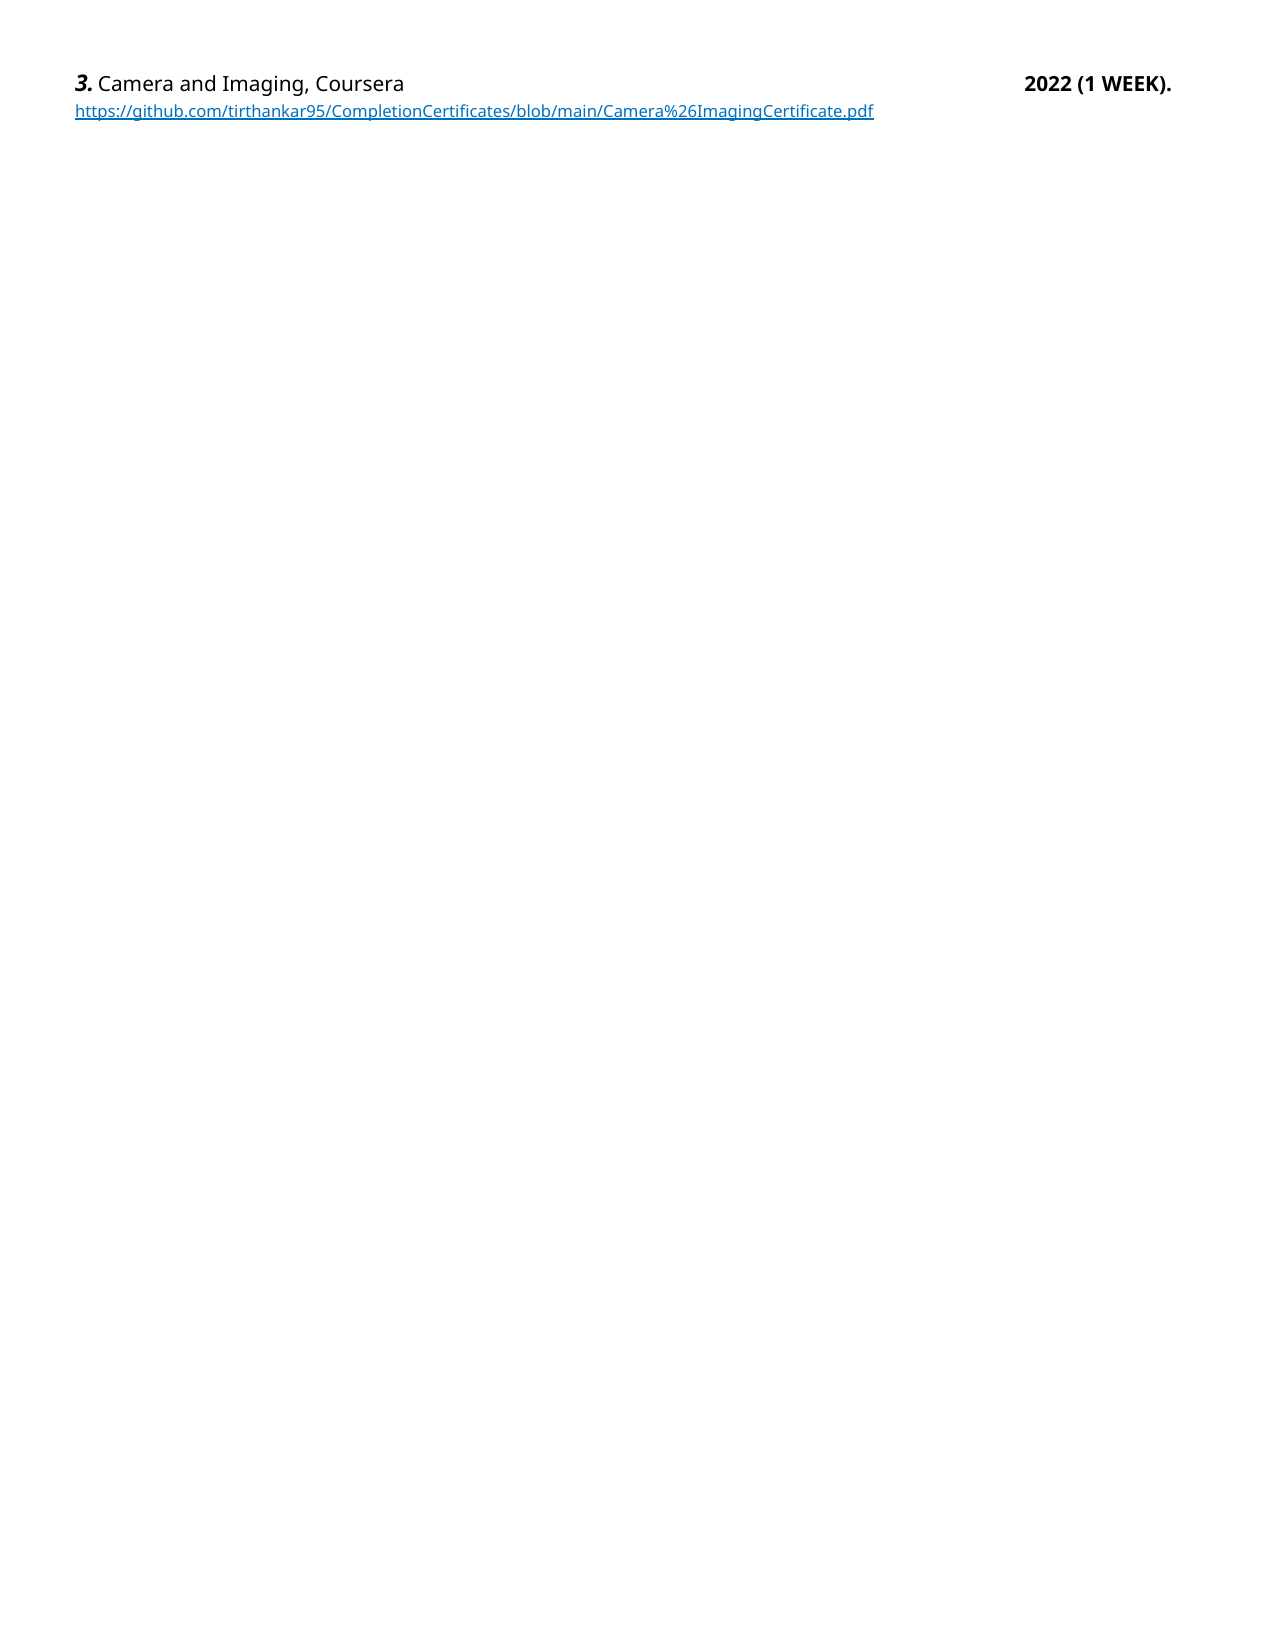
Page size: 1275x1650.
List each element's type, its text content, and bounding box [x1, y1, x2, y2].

text https://github.com/tirthankar95/CompletionCertificates/blob/main/Camera%26ImagingCertificate.pdf [75, 99, 1214, 122]
list Camera and Imaging, Coursera 2022 (1 WEEK). [75, 67, 1214, 98]
